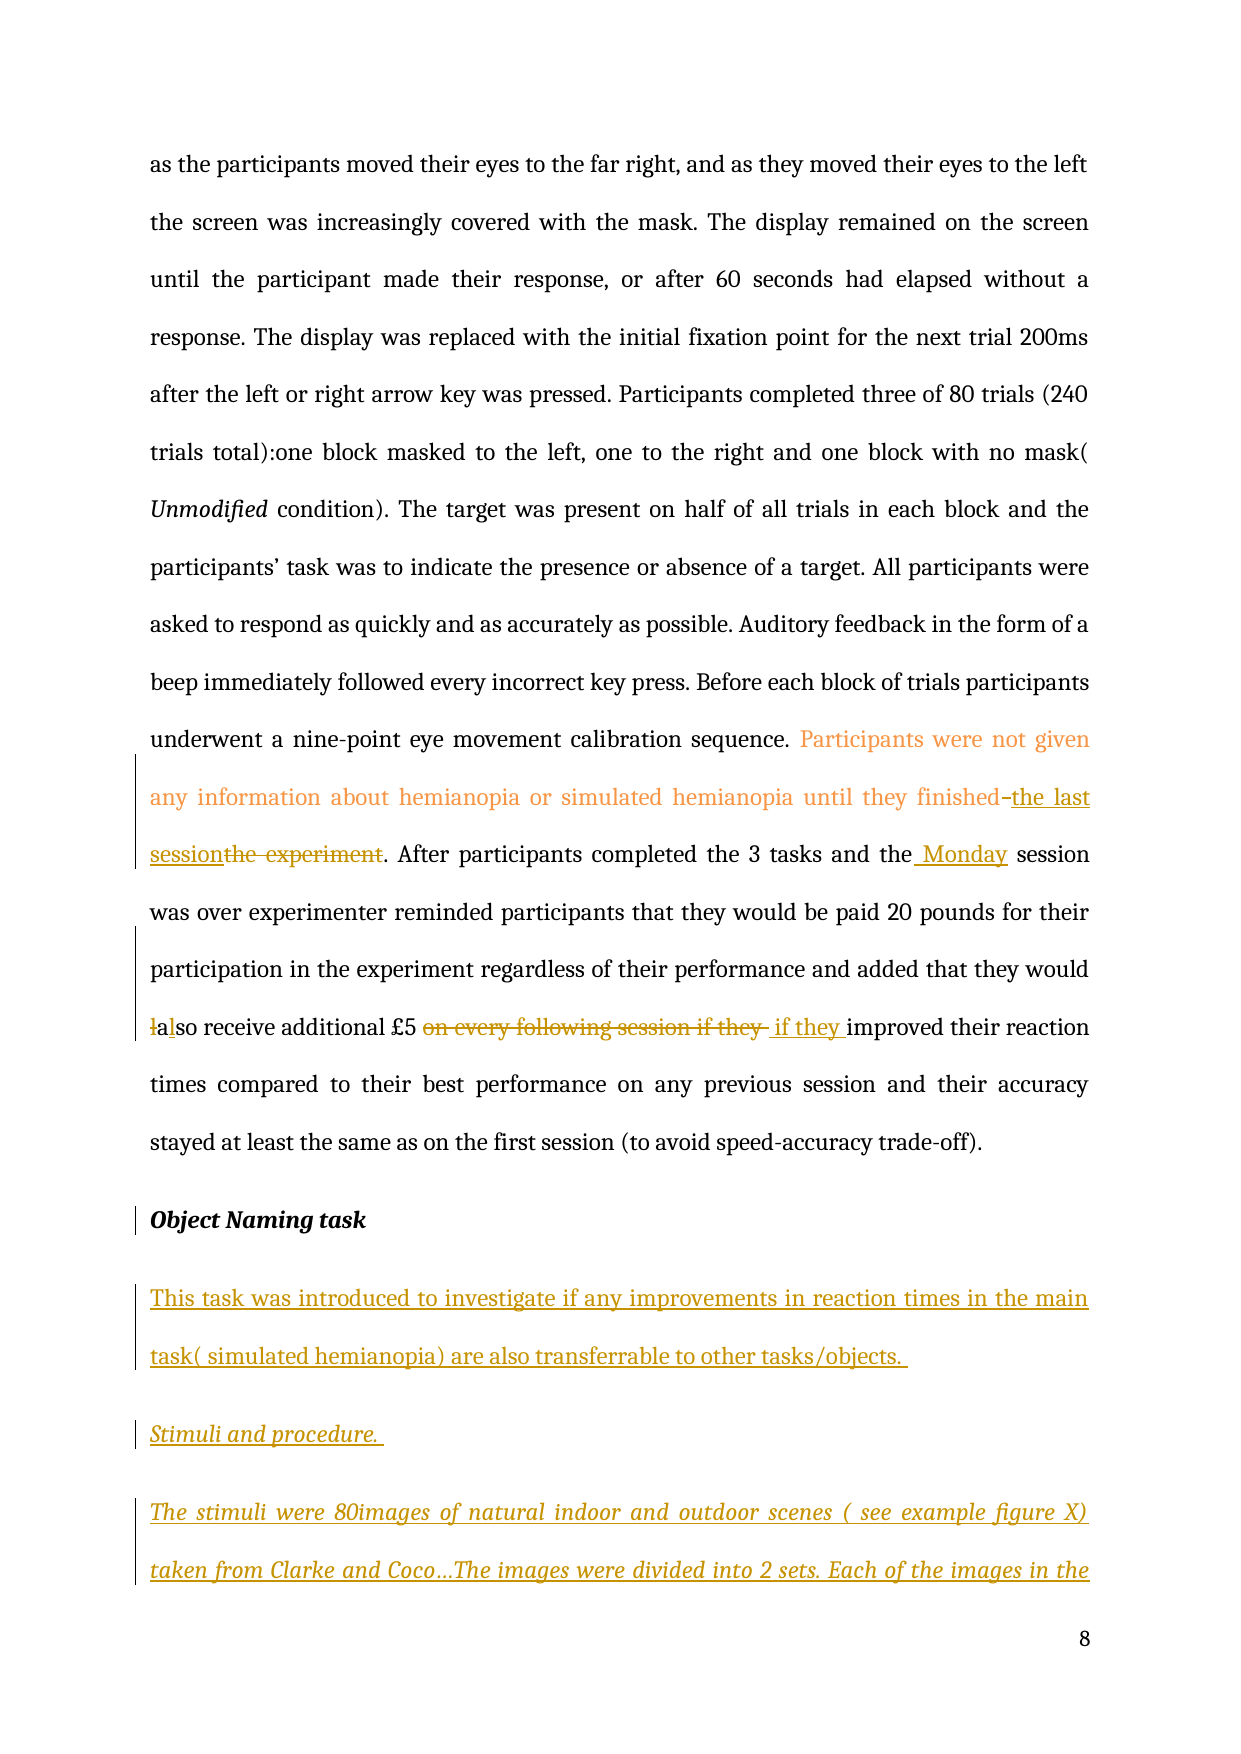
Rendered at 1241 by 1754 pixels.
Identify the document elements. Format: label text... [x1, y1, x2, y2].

text Object Naming task [150, 1206, 1090, 1234]
